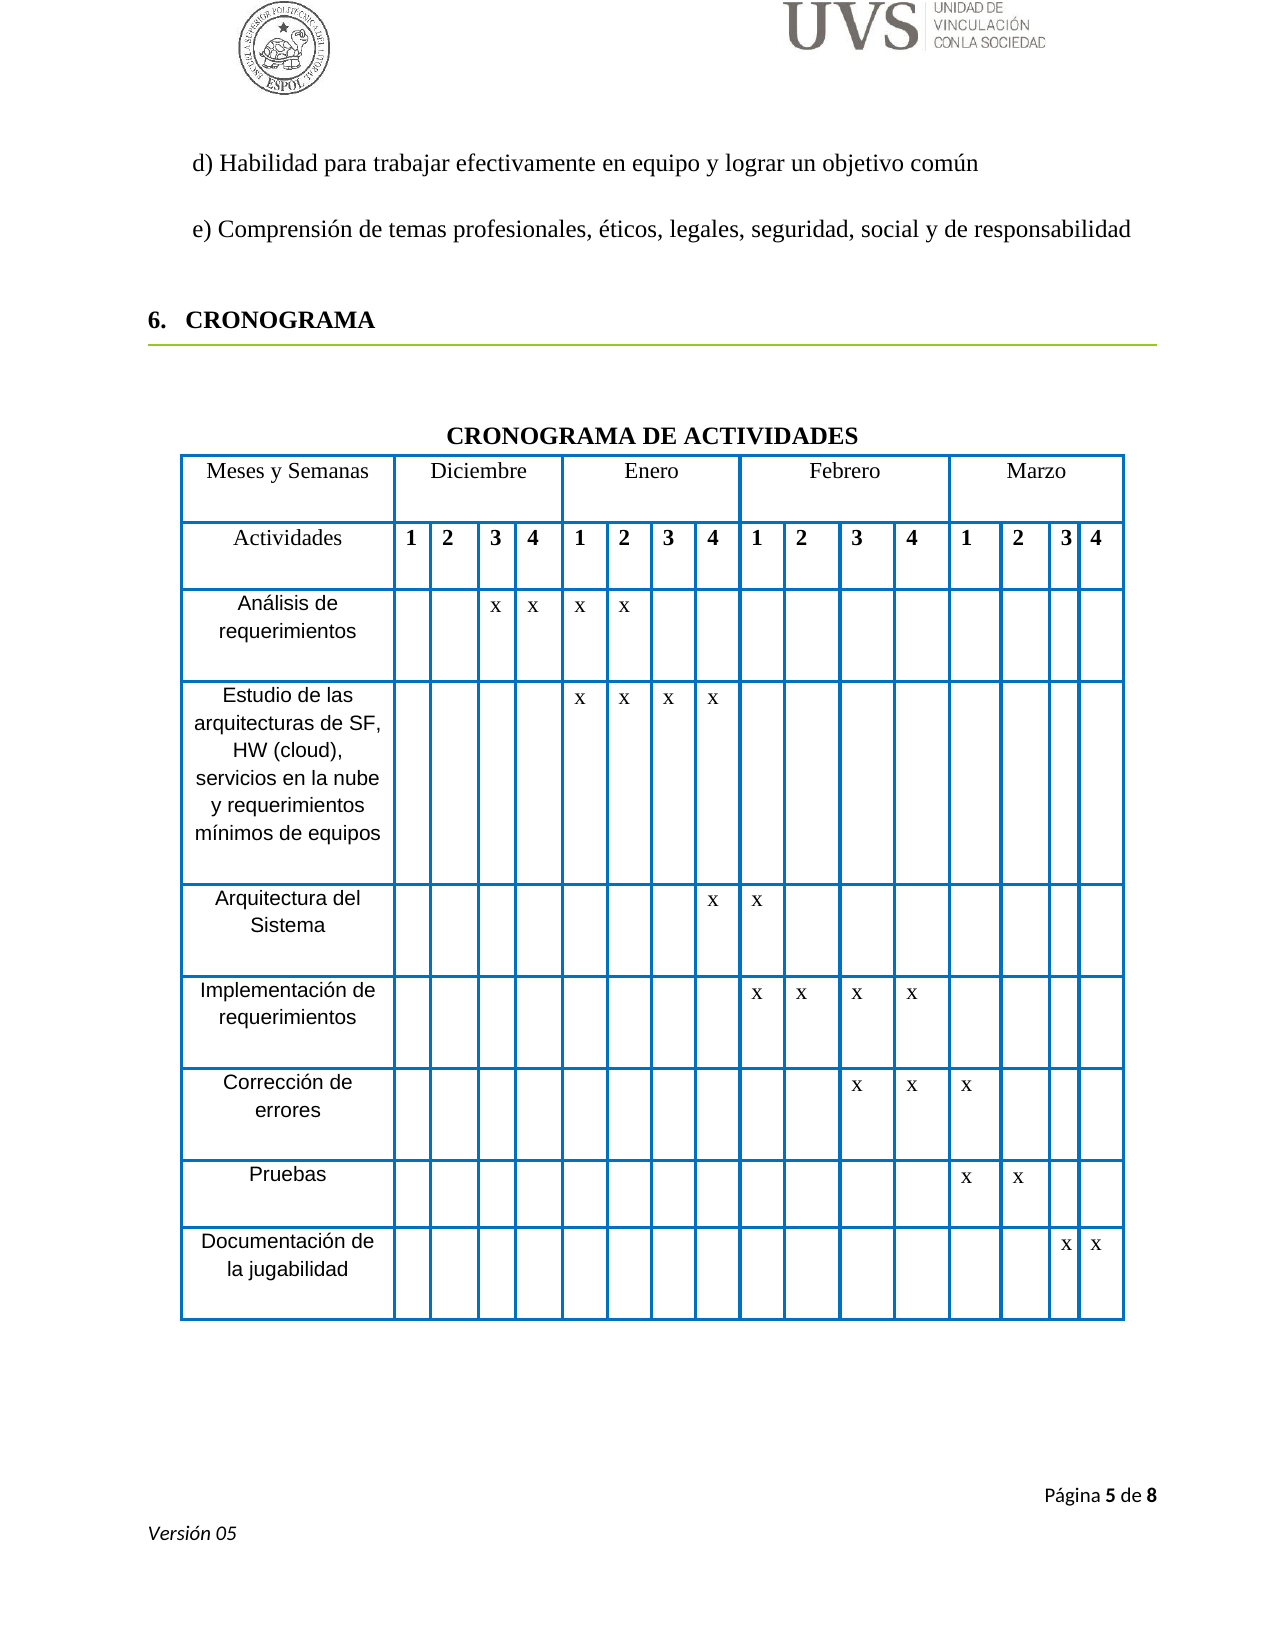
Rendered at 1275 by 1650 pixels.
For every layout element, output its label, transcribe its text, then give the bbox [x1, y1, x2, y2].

table_cell [951, 886, 999, 974]
table_cell x [480, 591, 514, 680]
table_cell [842, 1229, 893, 1318]
picture [782, 2, 1046, 61]
table_cell [742, 1162, 783, 1226]
table_cell 4 [697, 524, 738, 588]
text CRONOGRAMA DE ACTIVIDADES [148, 421, 1157, 449]
table_cell [1003, 591, 1048, 680]
table_cell [842, 591, 893, 680]
table_header Marzo [951, 457, 1122, 521]
table_cell 2 [432, 524, 477, 588]
table_cell [951, 978, 999, 1067]
table_cell 4 [896, 524, 948, 588]
table_cell x [697, 683, 738, 882]
table_cell [1051, 1162, 1077, 1226]
table_cell Corrección de errores [183, 1070, 393, 1159]
table_cell [786, 683, 838, 882]
table_cell [742, 591, 783, 680]
table_cell [1003, 1229, 1048, 1318]
table_cell [742, 683, 783, 882]
table_cell [1051, 591, 1077, 680]
table_cell [1081, 1162, 1122, 1226]
table_cell [653, 1229, 694, 1318]
table_cell [564, 1162, 606, 1226]
table_cell [1081, 591, 1122, 680]
table_cell [396, 886, 429, 974]
table_cell [1003, 683, 1048, 882]
table_cell [609, 978, 650, 1067]
table_cell 4 [1081, 524, 1122, 588]
table_cell [786, 1070, 838, 1159]
table_header Diciembre [396, 457, 561, 521]
table_cell [396, 1070, 429, 1159]
table_cell 3 [1051, 524, 1077, 588]
table_cell x [517, 591, 561, 680]
table_cell [697, 591, 738, 680]
picture [236, 0, 332, 96]
table_cell [896, 591, 948, 680]
table_cell [951, 591, 999, 680]
table_cell [396, 1162, 429, 1226]
table_cell 1 [564, 524, 606, 588]
table_cell Documentación de la jugabilidad [183, 1229, 393, 1318]
table_cell [786, 886, 838, 974]
table_cell x [896, 1070, 948, 1159]
table_header Febrero [742, 457, 948, 521]
table_cell Pruebas [183, 1162, 393, 1226]
table_cell [896, 683, 948, 882]
table_cell [396, 683, 429, 882]
table_cell [951, 1229, 999, 1318]
table_cell x [609, 591, 650, 680]
table_cell x [564, 683, 606, 882]
table_cell [896, 886, 948, 974]
table_cell Análisis de requerimientos [183, 591, 393, 680]
text e) Comprensión de temas profesionales, éticos, legales, seguridad, social y de responsabilidad [192, 214, 1157, 242]
table_cell 1 [951, 524, 999, 588]
table_cell [564, 886, 606, 974]
text d) Habilidad para trabajar efectivamente en equipo y lograr un objetivo común [192, 148, 1157, 176]
table_cell [432, 1229, 477, 1318]
table_cell x [1051, 1229, 1077, 1318]
table_cell Arquitectura del Sistema [183, 886, 393, 974]
table_cell [609, 1162, 650, 1226]
table_cell [517, 1070, 561, 1159]
table_cell Implementación de requerimientos [183, 978, 393, 1067]
table_cell x [951, 1070, 999, 1159]
table_cell [609, 1229, 650, 1318]
table_cell [951, 683, 999, 882]
table_cell [480, 1162, 514, 1226]
table_cell 1 [396, 524, 429, 588]
table_cell [396, 978, 429, 1067]
table_cell [653, 886, 694, 974]
table_cell x [786, 978, 838, 1067]
table_cell [697, 978, 738, 1067]
table_cell [1081, 886, 1122, 974]
table_cell [1081, 1070, 1122, 1159]
table_cell [517, 1229, 561, 1318]
table_cell [697, 1229, 738, 1318]
table_cell [432, 591, 477, 680]
table_cell x [697, 886, 738, 974]
table_cell [517, 886, 561, 974]
table_cell [842, 683, 893, 882]
table_cell [609, 1070, 650, 1159]
table_cell [742, 1229, 783, 1318]
table_cell [1051, 1070, 1077, 1159]
table_cell [786, 1162, 838, 1226]
table_cell 1 [742, 524, 783, 588]
table_cell [653, 591, 694, 680]
table_header Meses y Semanas [183, 457, 393, 521]
table_cell x [564, 591, 606, 680]
table_cell [564, 1070, 606, 1159]
table_cell 3 [653, 524, 694, 588]
table_cell [1051, 886, 1077, 974]
table_cell [432, 978, 477, 1067]
table_cell x [742, 886, 783, 974]
table_cell [396, 1229, 429, 1318]
table_cell [742, 1070, 783, 1159]
table_cell x [1003, 1162, 1048, 1226]
table_cell 3 [480, 524, 514, 588]
table_cell [653, 1162, 694, 1226]
table_cell [1003, 1070, 1048, 1159]
table_cell x [896, 978, 948, 1067]
table_cell [842, 886, 893, 974]
table_cell [1051, 978, 1077, 1067]
table_header Enero [564, 457, 738, 521]
table_cell 2 [609, 524, 650, 588]
table_cell 2 [1003, 524, 1048, 588]
table_cell x [951, 1162, 999, 1226]
table_cell [697, 1070, 738, 1159]
table_cell [480, 683, 514, 882]
table_cell x [842, 1070, 893, 1159]
table_cell [517, 1162, 561, 1226]
subtitle CRONOGRAMA [148, 305, 1157, 344]
table_cell x [609, 683, 650, 882]
table_cell [432, 1070, 477, 1159]
table_cell [842, 1162, 893, 1226]
table_cell [609, 886, 650, 974]
table_cell x [842, 978, 893, 1067]
table_cell [1003, 978, 1048, 1067]
table_cell [653, 1070, 694, 1159]
table_cell 2 [786, 524, 838, 588]
table_cell [517, 978, 561, 1067]
table_cell [896, 1162, 948, 1226]
table_cell [786, 1229, 838, 1318]
table_cell [564, 1229, 606, 1318]
table_cell [432, 886, 477, 974]
table_cell [396, 591, 429, 680]
table_cell [896, 1229, 948, 1318]
table_cell x [653, 683, 694, 882]
table_cell [480, 1229, 514, 1318]
table_cell [653, 978, 694, 1067]
table_cell 3 [842, 524, 893, 588]
table_cell x [742, 978, 783, 1067]
table_cell [786, 591, 838, 680]
table_cell 4 [517, 524, 561, 588]
table_cell [564, 978, 606, 1067]
table_cell [517, 683, 561, 882]
table_cell [1081, 978, 1122, 1067]
table_cell [1003, 886, 1048, 974]
table_cell [1051, 683, 1077, 882]
table_cell Estudio de las arquitecturas de SF, HW (cloud), servicios en la nube y requerimientos mínimos de equipos [183, 683, 393, 882]
table_cell [432, 1162, 477, 1226]
table_cell [480, 978, 514, 1067]
table_cell Actividades [183, 524, 393, 588]
table_cell [480, 886, 514, 974]
table_cell [697, 1162, 738, 1226]
table_cell [1081, 683, 1122, 882]
table_cell [432, 683, 477, 882]
table_cell x [1081, 1229, 1122, 1318]
table_cell [480, 1070, 514, 1159]
